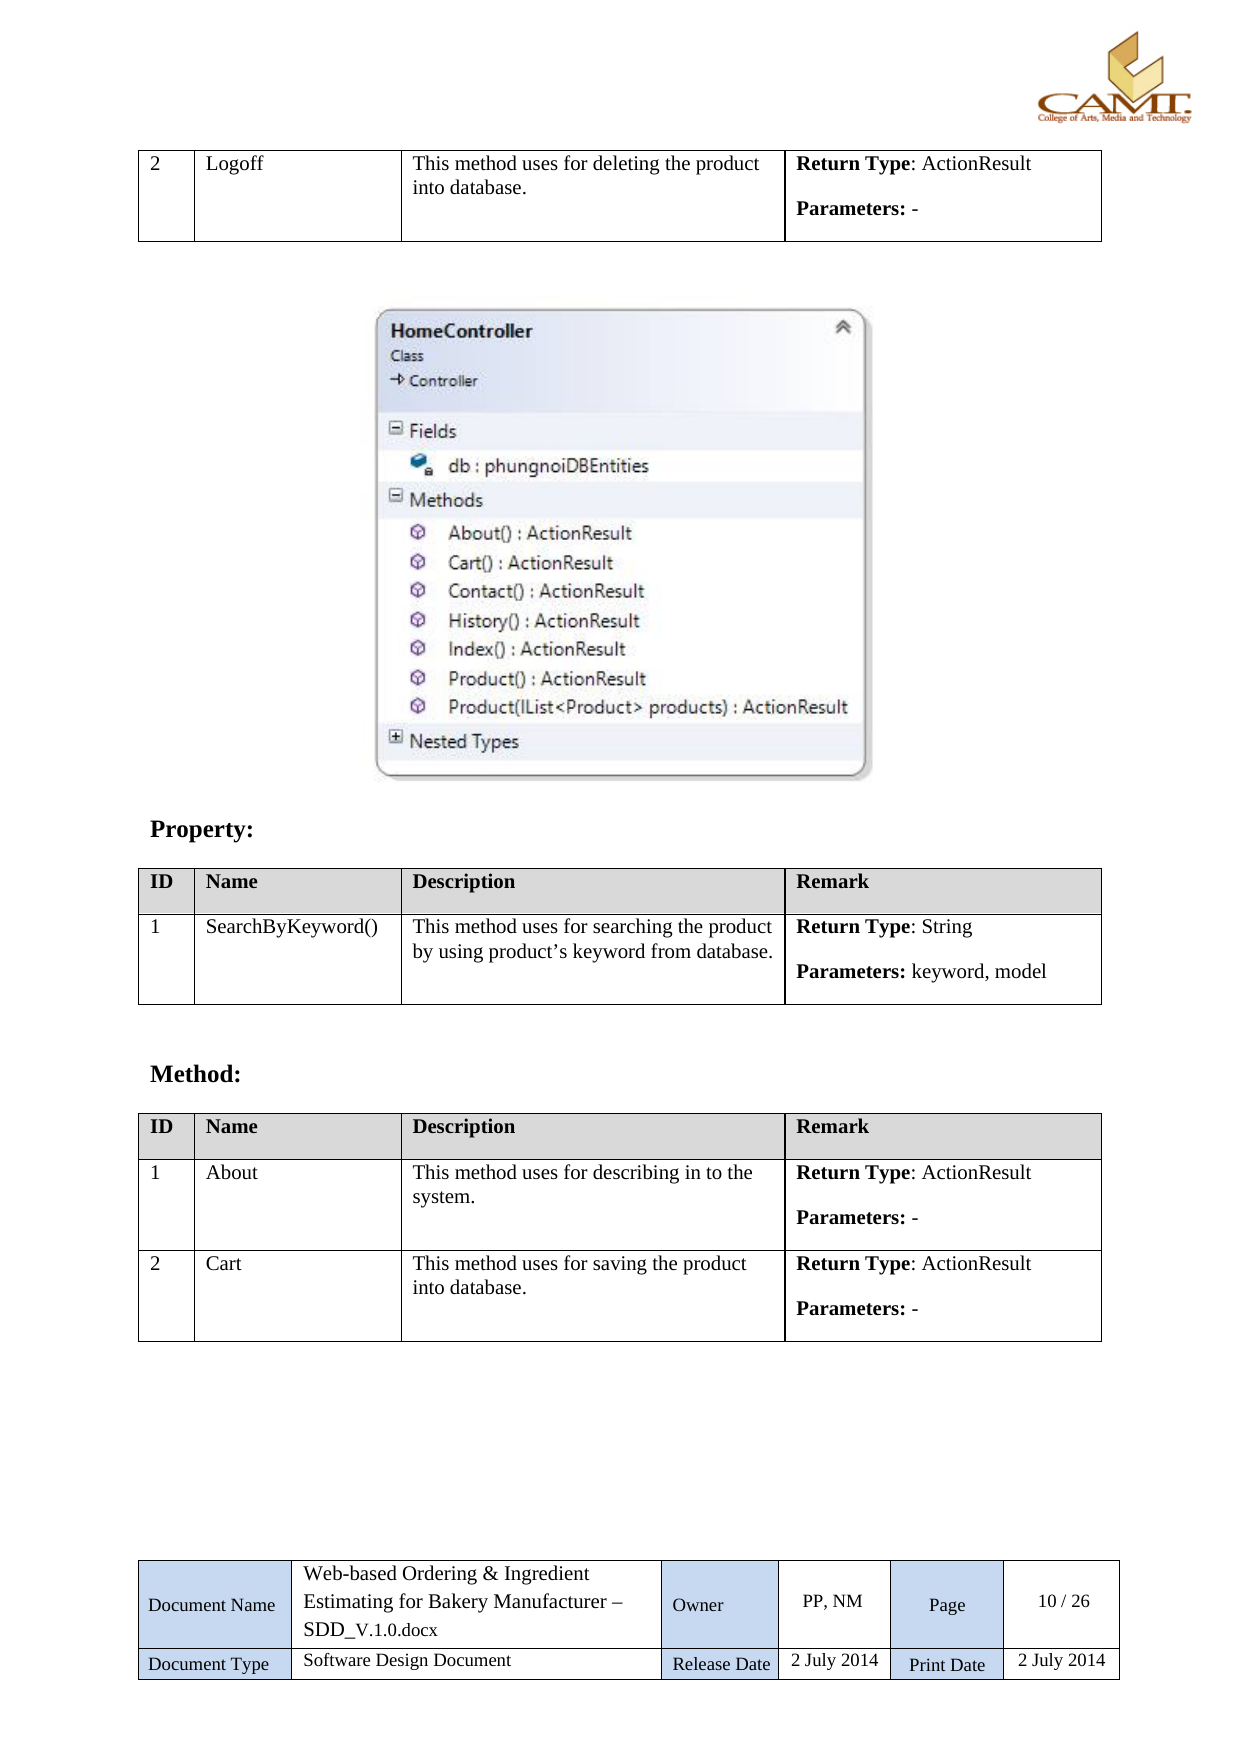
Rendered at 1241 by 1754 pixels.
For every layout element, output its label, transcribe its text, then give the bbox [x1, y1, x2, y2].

table_header Remark [786, 869, 1101, 913]
table_cell This method uses for searching the product by using product’s keyword from database. [402, 915, 784, 1004]
table_header Name [195, 1114, 401, 1159]
table_cell 2 [139, 1251, 194, 1341]
table_cell SearchByKeyword() [195, 915, 401, 1004]
picture [361, 295, 879, 789]
table_cell Return Type: ActionResult Parameters: - [786, 1160, 1101, 1250]
table_cell Return Type: String Parameters: keyword, model [786, 915, 1101, 1004]
table_cell Return Type: ActionResult Parameters: - [786, 151, 1101, 241]
table_cell 2 [139, 151, 194, 241]
table_header Description [402, 869, 784, 913]
table_header Description [402, 1114, 784, 1159]
table_cell Cart [195, 1251, 401, 1341]
text Method: [150, 1059, 1090, 1088]
table_cell About [195, 1160, 401, 1250]
table_cell Logoff [195, 151, 401, 241]
table_header ID [139, 1114, 194, 1159]
table_cell 1 [139, 1160, 194, 1250]
table_cell Return Type: ActionResult Parameters: - [786, 1251, 1101, 1341]
table_cell 1 [139, 915, 194, 1004]
table_cell This method uses for deleting the product into database. [402, 151, 784, 241]
table_cell This method uses for describing in to the system. [402, 1160, 784, 1250]
table_cell This method uses for saving the product into database. [402, 1251, 784, 1341]
table_header Remark [786, 1114, 1101, 1159]
table_header Name [195, 869, 401, 913]
table_header ID [139, 869, 194, 913]
picture [1029, 25, 1196, 125]
text Property: [150, 814, 1090, 842]
